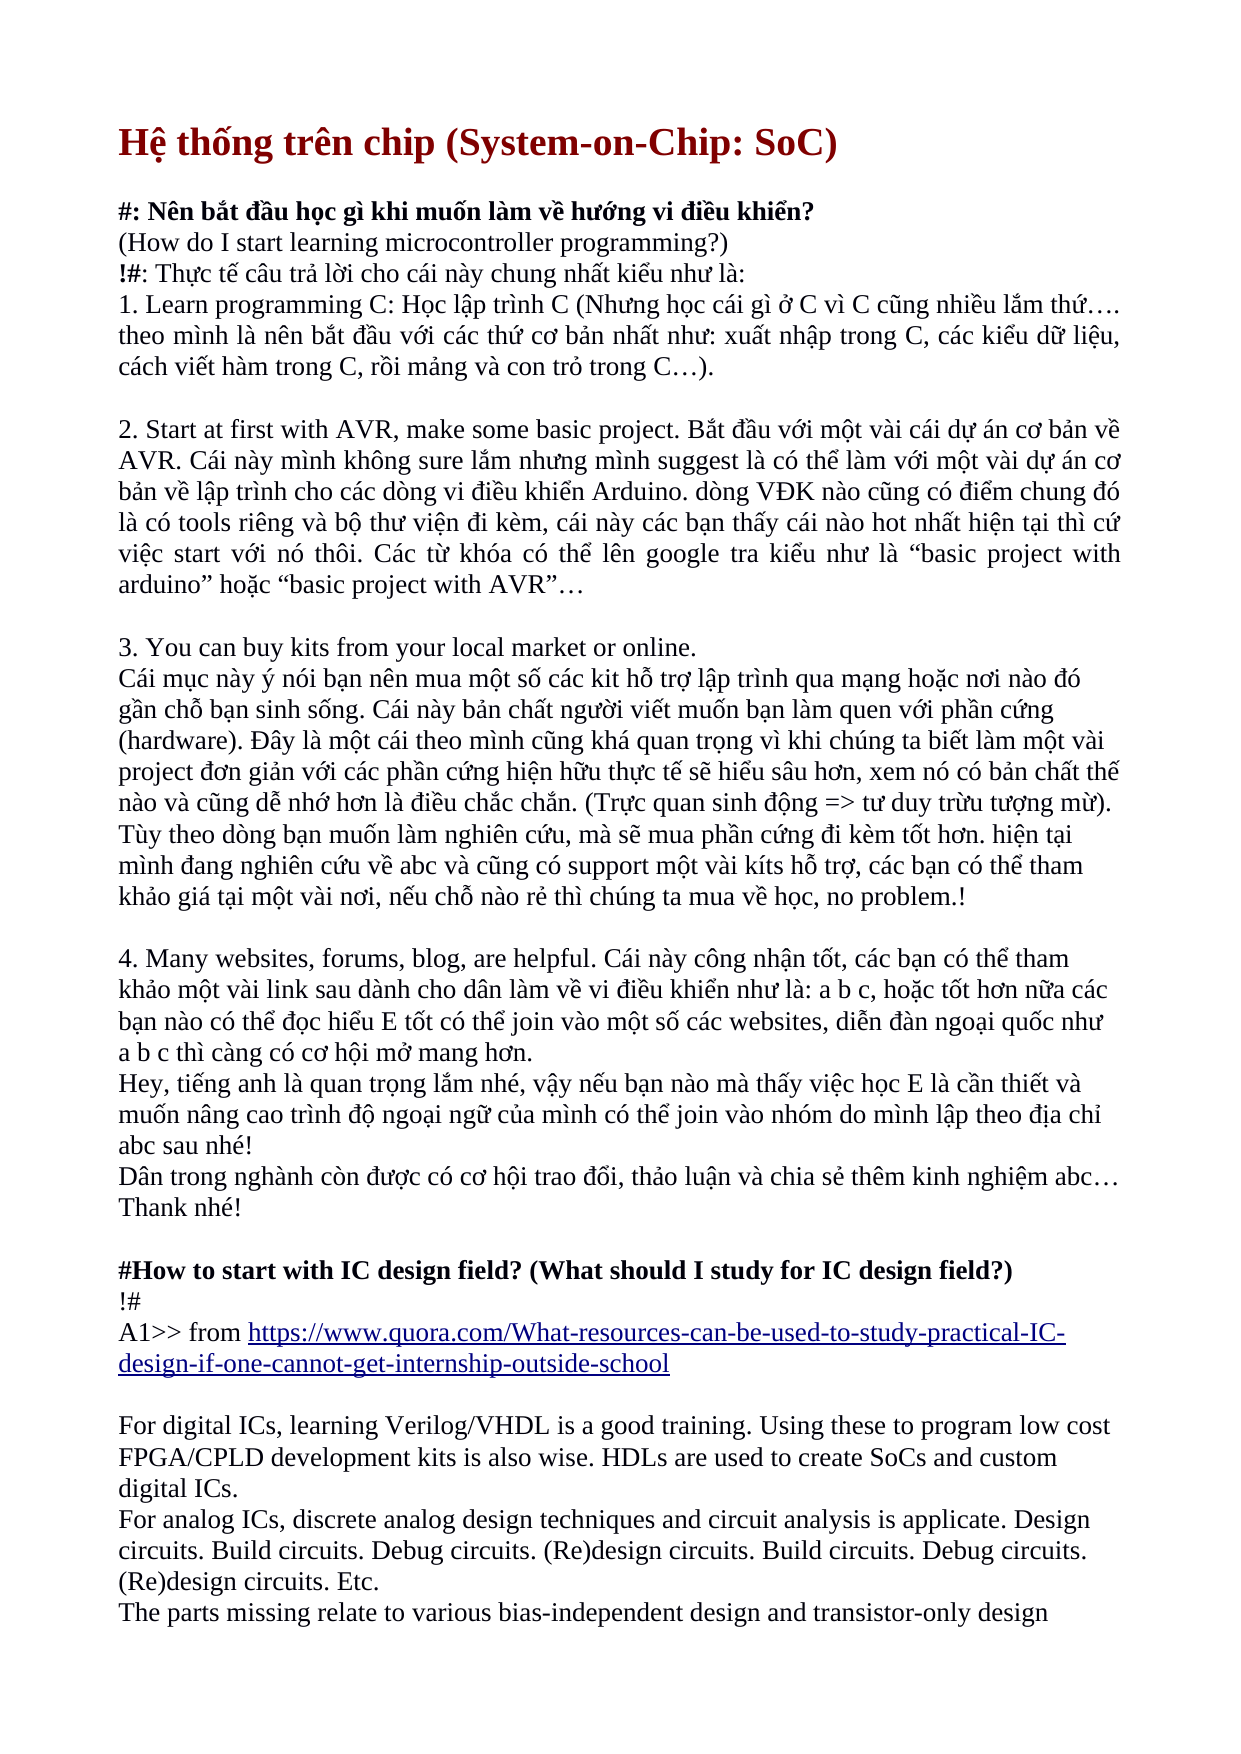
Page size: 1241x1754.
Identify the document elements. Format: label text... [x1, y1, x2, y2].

text !#: Thực tế câu trả lời cho cái này chung nhất kiểu như là: [118, 257, 1122, 288]
text For digital ICs, learning Verilog/VHDL is a good training. Using these to program low cost FPGA/CPLD development kits is also wise. HDLs are used to create SoCs and custom digital ICs. [118, 1409, 1122, 1503]
text Tùy theo dòng bạn muốn làm nghiên cứu, mà sẽ mua phần cứng đi kèm tốt hơn. hiện tại mình đang nghiên cứu về abc và cũng có support một vài kíts hỗ trợ, các bạn có thể tham khảo giá tại một vài nơi, nếu chỗ nào rẻ thì chúng ta mua về học, no problem.! [118, 818, 1122, 911]
text #: Nên bắt đầu học gì khi muốn làm về hướng vi điều khiển? [118, 195, 1122, 226]
text 3. You can buy kits from your local market or online. [118, 631, 1122, 662]
text A1>> from https://www.quora.com/What-resources-can-be-used-to-study-practical-IC-design-if-one-cannot-get-internship-outside-school [118, 1316, 1122, 1378]
text (How do I start learning microcontroller programming?) [118, 226, 1122, 257]
text !# [118, 1285, 1122, 1316]
text Hệ thống trên chip (System-on-Chip: SoC) [118, 118, 1122, 164]
text Thank nhé! [118, 1191, 1122, 1223]
text #How to start with IC design field? (What should I study for IC design field?) [118, 1254, 1122, 1285]
text 2. Start at first with AVR, make some basic project. Bắt đầu với một vài cái dự án cơ bản về AVR. Cái này mình không sure lắm nhưng mình suggest là có thể làm với một vài dự án cơ bản về lập trình cho các dòng vi điều khiển Arduino. dòng VĐK nào cũng có điểm chung đó là có tools riêng và bộ thư viện đi kèm, cái này các bạn thấy cái nào hot nhất hiện tại thì cứ việc start với nó thôi. Các từ khóa có thể lên google tra kiểu như là “basic project with arduino” hoặc “basic project with AVR”… [118, 413, 1122, 600]
text For analog ICs, discrete analog design techniques and circuit analysis is applicate. Design circuits. Build circuits. Debug circuits. (Re)design circuits. Build circuits. Debug circuits. (Re)design circuits. Etc. [118, 1503, 1122, 1596]
text 1. Learn programming C: Học lập trình C (Nhưng học cái gì ở C vì C cũng nhiều lắm thứ…. theo mình là nên bắt đầu với các thứ cơ bản nhất như: xuất nhập trong C, các kiểu dữ liệu, cách viết hàm trong C, rồi mảng và con trỏ trong C…). [118, 288, 1122, 382]
text Cái mục này ý nói bạn nên mua một số các kit hỗ trợ lập trình qua mạng hoặc nơi nào đó gần chỗ bạn sinh sống. Cái này bản chất người viết muốn bạn làm quen với phần cứng (hardware). Đây là một cái theo mình cũng khá quan trọng vì khi chúng ta biết làm một vài project đơn giản với các phần cứng hiện hữu thực tế sẽ hiểu sâu hơn, xem nó có bản chất thế nào và cũng dễ nhớ hơn là điều chắc chắn. (Trực quan sinh động => tư duy trừu tượng mừ). [118, 662, 1122, 818]
text Hey, tiếng anh là quan trọng lắm nhé, vậy nếu bạn nào mà thấy việc học E là cần thiết và muốn nâng cao trình độ ngoại ngữ của mình có thể join vào nhóm do mình lập theo địa chỉ abc sau nhé! [118, 1067, 1122, 1160]
text Dân trong nghành còn được có cơ hội trao đổi, thảo luận và chia sẻ thêm kinh nghiệm abc… [118, 1160, 1122, 1191]
text 4. Many websites, forums, blog, are helpful. Cái này công nhận tốt, các bạn có thể tham khảo một vài link sau dành cho dân làm về vi điều khiển như là: a b c, hoặc tốt hơn nữa các bạn nào có thể đọc hiểu E tốt có thể join vào một số các websites, diễn đàn ngoại quốc như a b c thì càng có cơ hội mở mang hơn. [118, 942, 1122, 1067]
